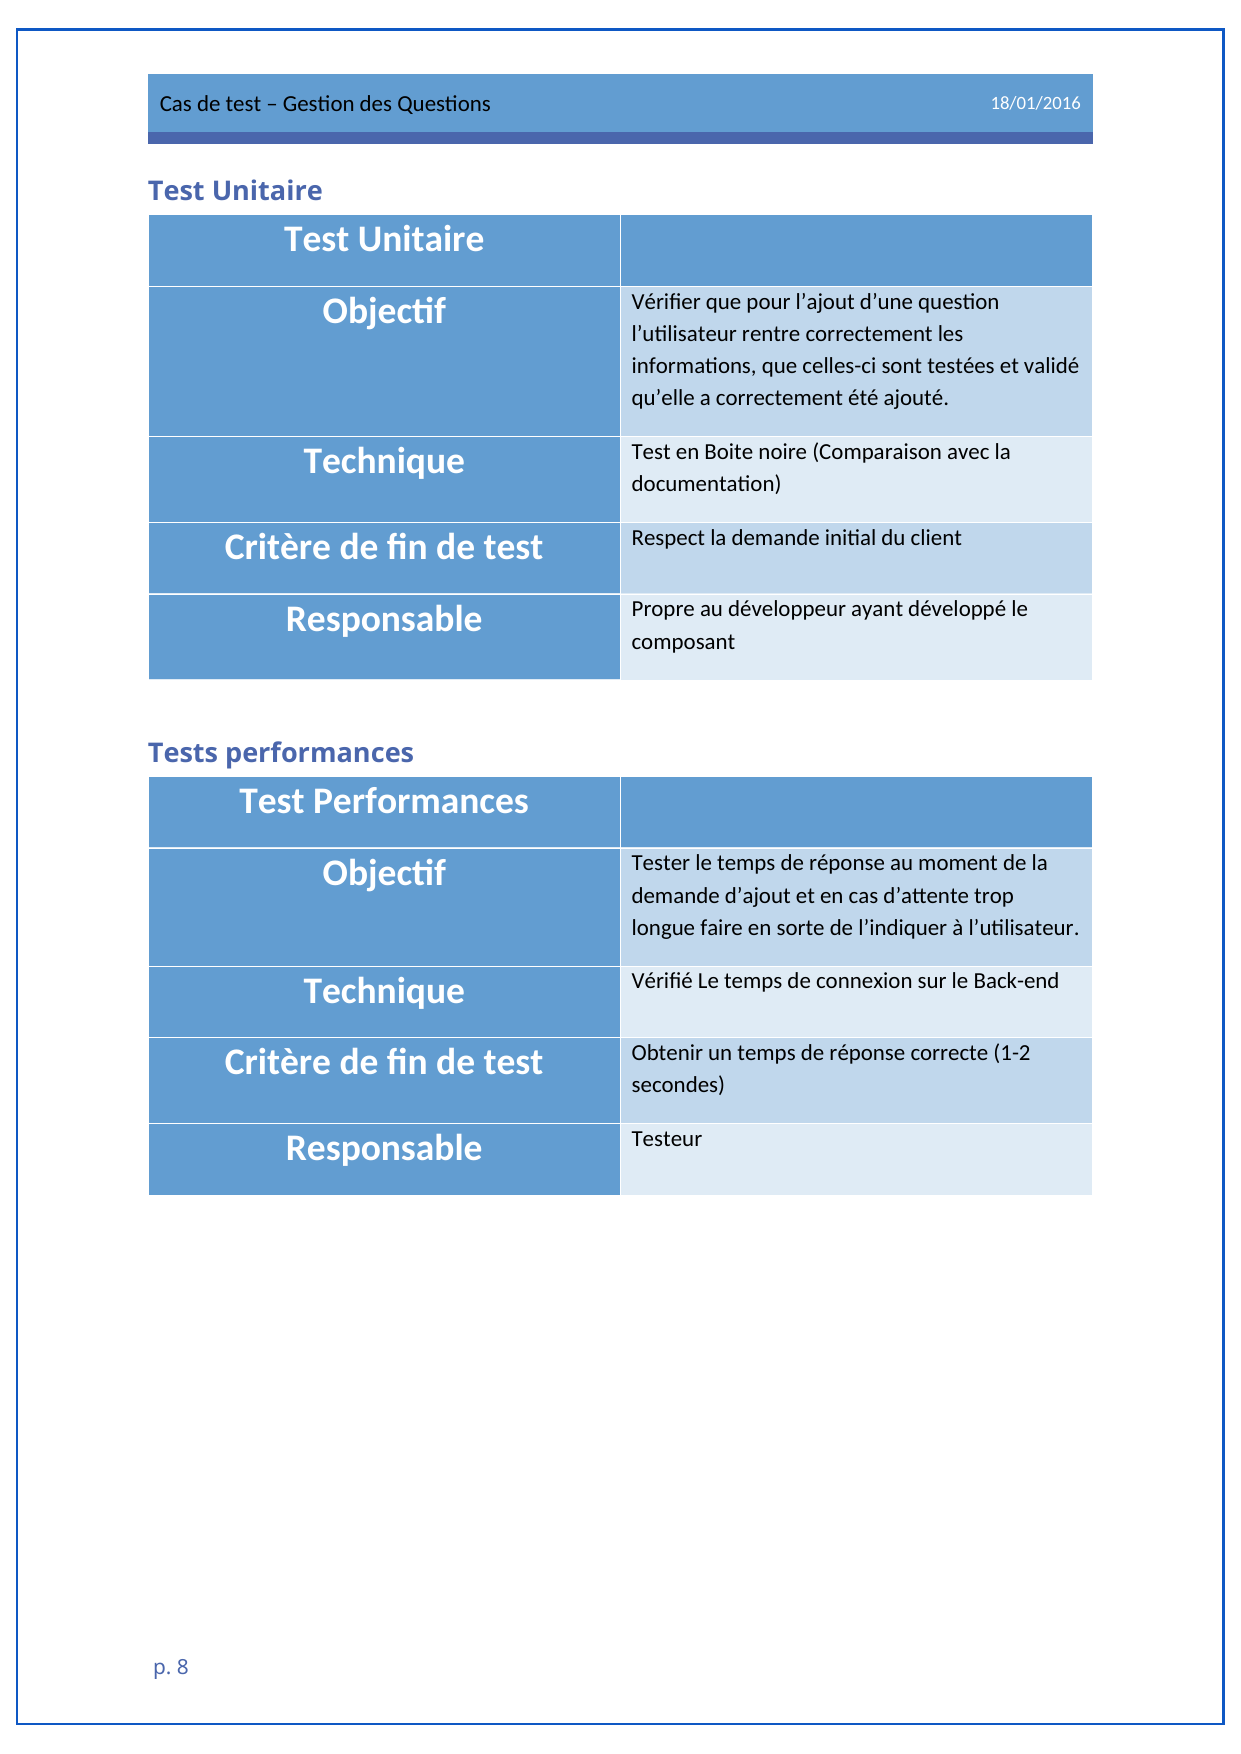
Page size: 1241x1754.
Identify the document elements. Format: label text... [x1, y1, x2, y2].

table_cell Respect la demande initial du client [621, 523, 1092, 593]
table_cell Critère de fin de test [149, 523, 620, 593]
table_cell Objectif [149, 849, 620, 966]
table_cell Objectif [149, 287, 620, 436]
table_cell Obtenir un temps de réponse correcte (1-2 secondes) [621, 1038, 1092, 1123]
subtitle Test Unitaire [148, 172, 1093, 209]
table_cell Vérifier que pour l’ajout d’une question l’utilisateur rentre correctement les informations, que celles-ci sont testées et validé qu’elle a correctement été ajouté. [621, 287, 1092, 436]
table_cell Technique [149, 967, 620, 1037]
table_header Test Performances [149, 777, 620, 847]
table_cell Critère de fin de test [149, 1038, 620, 1123]
table_cell Testeur [621, 1124, 1092, 1195]
table_cell Propre au développeur ayant développé le composant [621, 595, 1092, 679]
table_header Test Unitaire [149, 215, 620, 286]
table_cell Vérifié Le temps de connexion sur le Back-end [621, 967, 1092, 1037]
table_cell Tester le temps de réponse au moment de la demande d’ajout et en cas d’attente trop longue faire en sorte de l’indiquer à l’utilisateur. [621, 849, 1092, 966]
table_cell Test en Boite noire (Comparaison avec la documentation) [621, 437, 1092, 522]
subtitle Tests performances [148, 733, 1093, 770]
table_cell Responsable [149, 1124, 620, 1195]
table_cell Technique [149, 437, 620, 522]
table_cell Responsable [149, 595, 620, 679]
table_header [621, 215, 1092, 286]
table_header [621, 777, 1092, 847]
